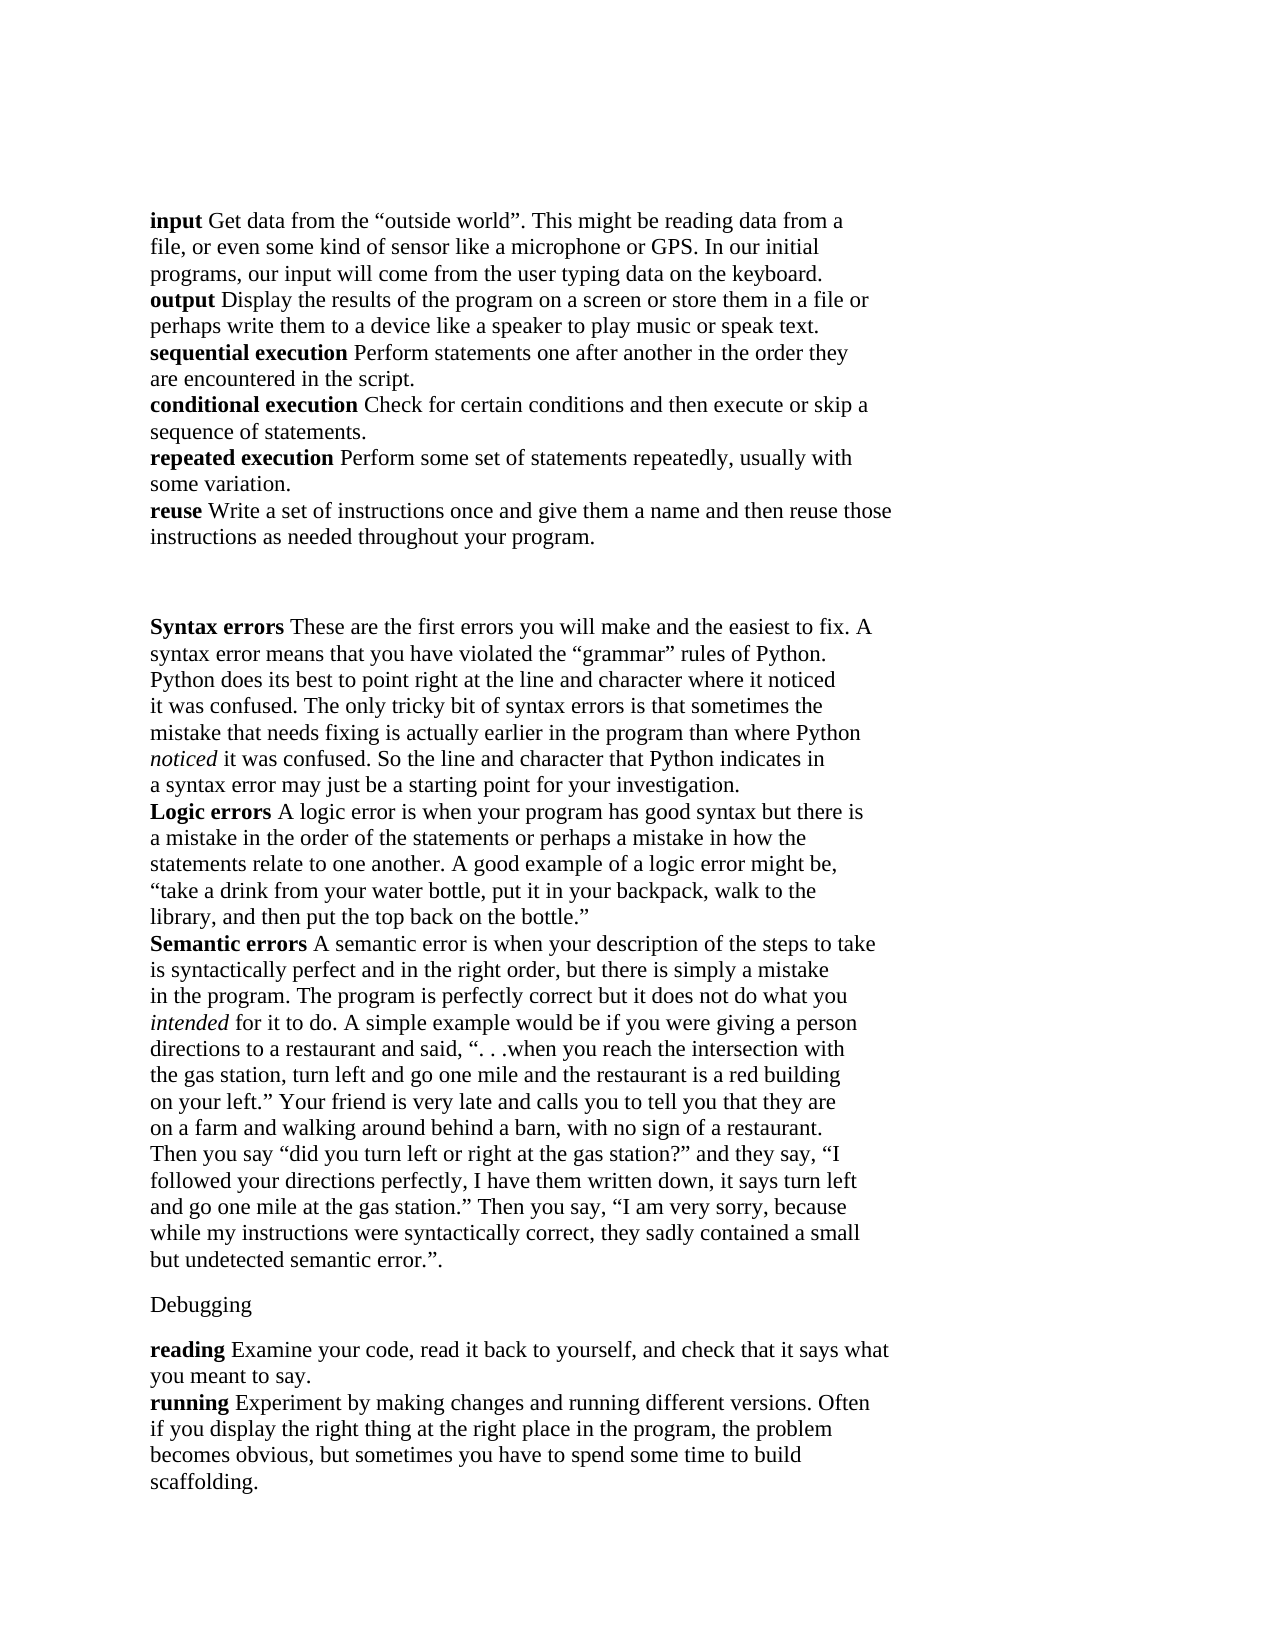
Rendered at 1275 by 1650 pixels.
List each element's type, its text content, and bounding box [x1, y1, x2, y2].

text it was confused. The only tricky bit of syntax errors is that sometimes the [150, 692, 1125, 719]
text you meant to say. [150, 1362, 1125, 1389]
text followed your directions perfectly, I have them written down, it says turn left [150, 1167, 1125, 1193]
text intended for it to do. A simple example would be if you were giving a person [150, 1009, 1125, 1035]
text a syntax error may just be a starting point for your investigation. [150, 771, 1125, 798]
text reading Examine your code, read it back to yourself, and check that it says what [150, 1336, 1125, 1362]
text running Experiment by making changes and running different versions. Often [150, 1389, 1125, 1415]
text and go one mile at the gas station.” Then you say, “I am very sorry, because [150, 1193, 1125, 1219]
text Logic errors A logic error is when your program has good syntax but there is [150, 798, 1125, 824]
text becomes obvious, but sometimes you have to spend some time to build [150, 1441, 1125, 1468]
text sequence of statements. [150, 418, 1125, 444]
text Debugging [150, 1291, 1125, 1317]
text reuse Write a set of instructions once and give them a name and then reuse those [150, 497, 1125, 523]
text output Display the results of the program on a screen or store them in a file or [150, 286, 1125, 312]
text are encountered in the script. [150, 365, 1125, 391]
text mistake that needs fixing is actually earlier in the program than where Python [150, 719, 1125, 745]
text on your left.” Your friend is very late and calls you to tell you that they are [150, 1088, 1125, 1114]
text sequential execution Perform statements one after another in the order they [150, 339, 1125, 365]
text Semantic errors A semantic error is when your description of the steps to take [150, 929, 1125, 956]
text “take a drink from your water bottle, put it in your backpack, walk to the [150, 877, 1125, 903]
text Then you say “did you turn left or right at the gas station?” and they say, “I [150, 1140, 1125, 1167]
text while my instructions were syntactically correct, they sadly contained a small [150, 1219, 1125, 1246]
text instructions as needed throughout your program. [150, 523, 1125, 549]
text the gas station, turn left and go one mile and the restaurant is a red building [150, 1061, 1125, 1088]
text programs, our input will come from the user typing data on the keyboard. [150, 259, 1125, 286]
text Syntax errors These are the first errors you will make and the easiest to fix. A [150, 613, 1125, 640]
text in the program. The program is perfectly correct but it does not do what you [150, 982, 1125, 1009]
text repeated execution Perform some set of statements repeatedly, usually with [150, 444, 1125, 470]
text if you display the right thing at the right place in the program, the problem [150, 1415, 1125, 1441]
text scaffolding. [150, 1468, 1125, 1494]
text noticed it was confused. So the line and character that Python indicates in [150, 745, 1125, 771]
text on a farm and walking around behind a barn, with no sign of a restaurant. [150, 1114, 1125, 1140]
text statements relate to one another. A good example of a logic error might be, [150, 851, 1125, 877]
text but undetected semantic error.”. [150, 1246, 1125, 1272]
text directions to a restaurant and said, “. . .when you reach the intersection with [150, 1035, 1125, 1061]
text some variation. [150, 470, 1125, 497]
text a mistake in the order of the statements or perhaps a mistake in how the [150, 824, 1125, 851]
text file, or even some kind of sensor like a microphone or GPS. In our initial [150, 233, 1125, 259]
text syntax error means that you have violated the “grammar” rules of Python. [150, 640, 1125, 666]
text input Get data from the “outside world”. This might be reading data from a [150, 207, 1125, 233]
text Python does its best to point right at the line and character where it noticed [150, 666, 1125, 692]
text library, and then put the top back on the bottle.” [150, 903, 1125, 929]
text conditional execution Check for certain conditions and then execute or skip a [150, 391, 1125, 418]
text perhaps write them to a device like a speaker to play music or speak text. [150, 312, 1125, 339]
text is syntactically perfect and in the right order, but there is simply a mistake [150, 956, 1125, 982]
